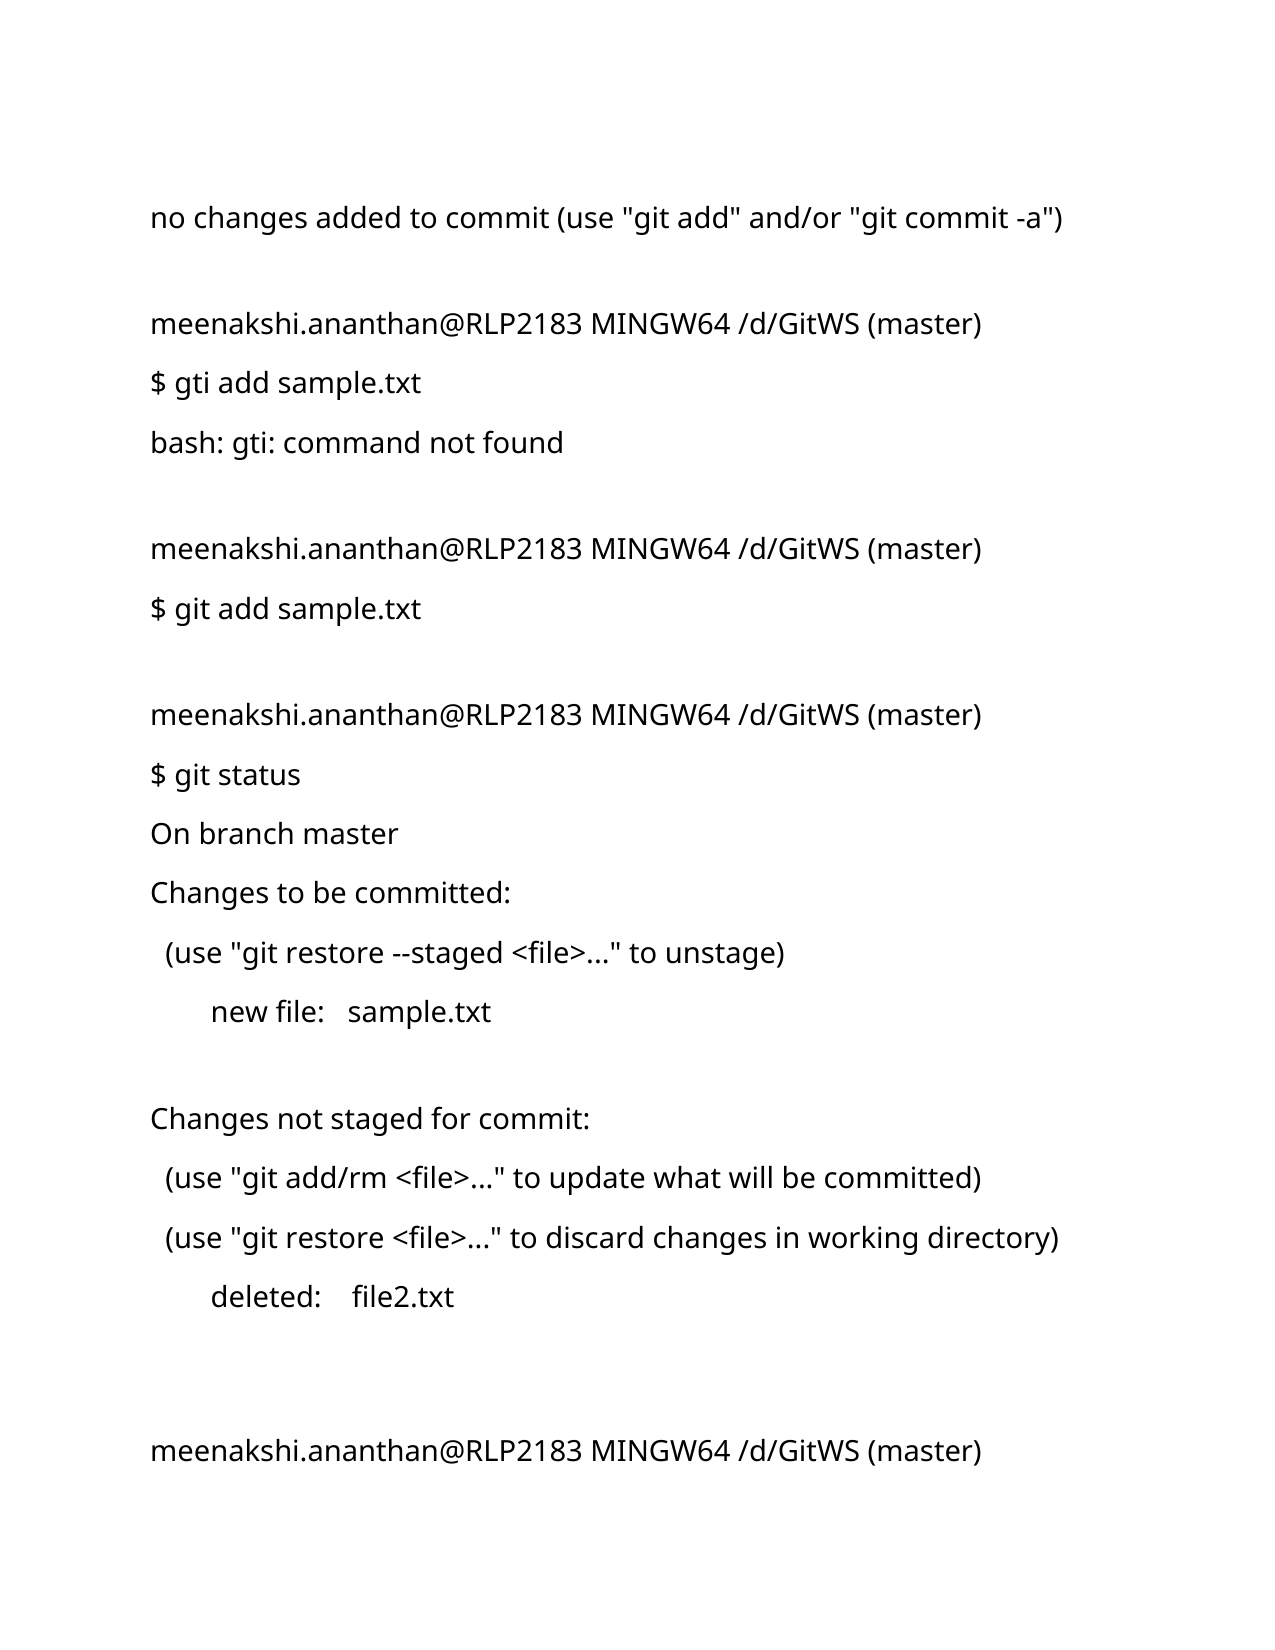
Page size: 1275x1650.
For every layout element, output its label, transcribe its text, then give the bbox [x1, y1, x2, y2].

text (use "git restore <file>..." to discard changes in working directory) [150, 1217, 1125, 1257]
text new file: sample.txt [150, 992, 1125, 1031]
text On branch master [150, 813, 1125, 853]
text no changes added to commit (use "git add" and/or "git commit -a") [150, 197, 1125, 237]
text (use "git restore --staged <file>..." to unstage) [150, 932, 1125, 972]
text (use "git add/rm <file>..." to update what will be committed) [150, 1158, 1125, 1197]
text meenakshi.ananthan@RLP2183 MINGW64 /d/GitWS (master) [150, 303, 1125, 343]
text $ git add sample.txt [150, 588, 1125, 628]
text meenakshi.ananthan@RLP2183 MINGW64 /d/GitWS (master) [150, 528, 1125, 568]
text bash: gti: command not found [150, 422, 1125, 462]
text deleted: file2.txt [150, 1277, 1125, 1316]
text $ git status [150, 754, 1125, 793]
text $ gti add sample.txt [150, 363, 1125, 402]
text Changes not staged for commit: [150, 1098, 1125, 1138]
text Changes to be committed: [150, 873, 1125, 912]
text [150, 1430, 1125, 1469]
text meenakshi.ananthan@RLP2183 MINGW64 /d/GitWS (master) [150, 694, 1125, 734]
